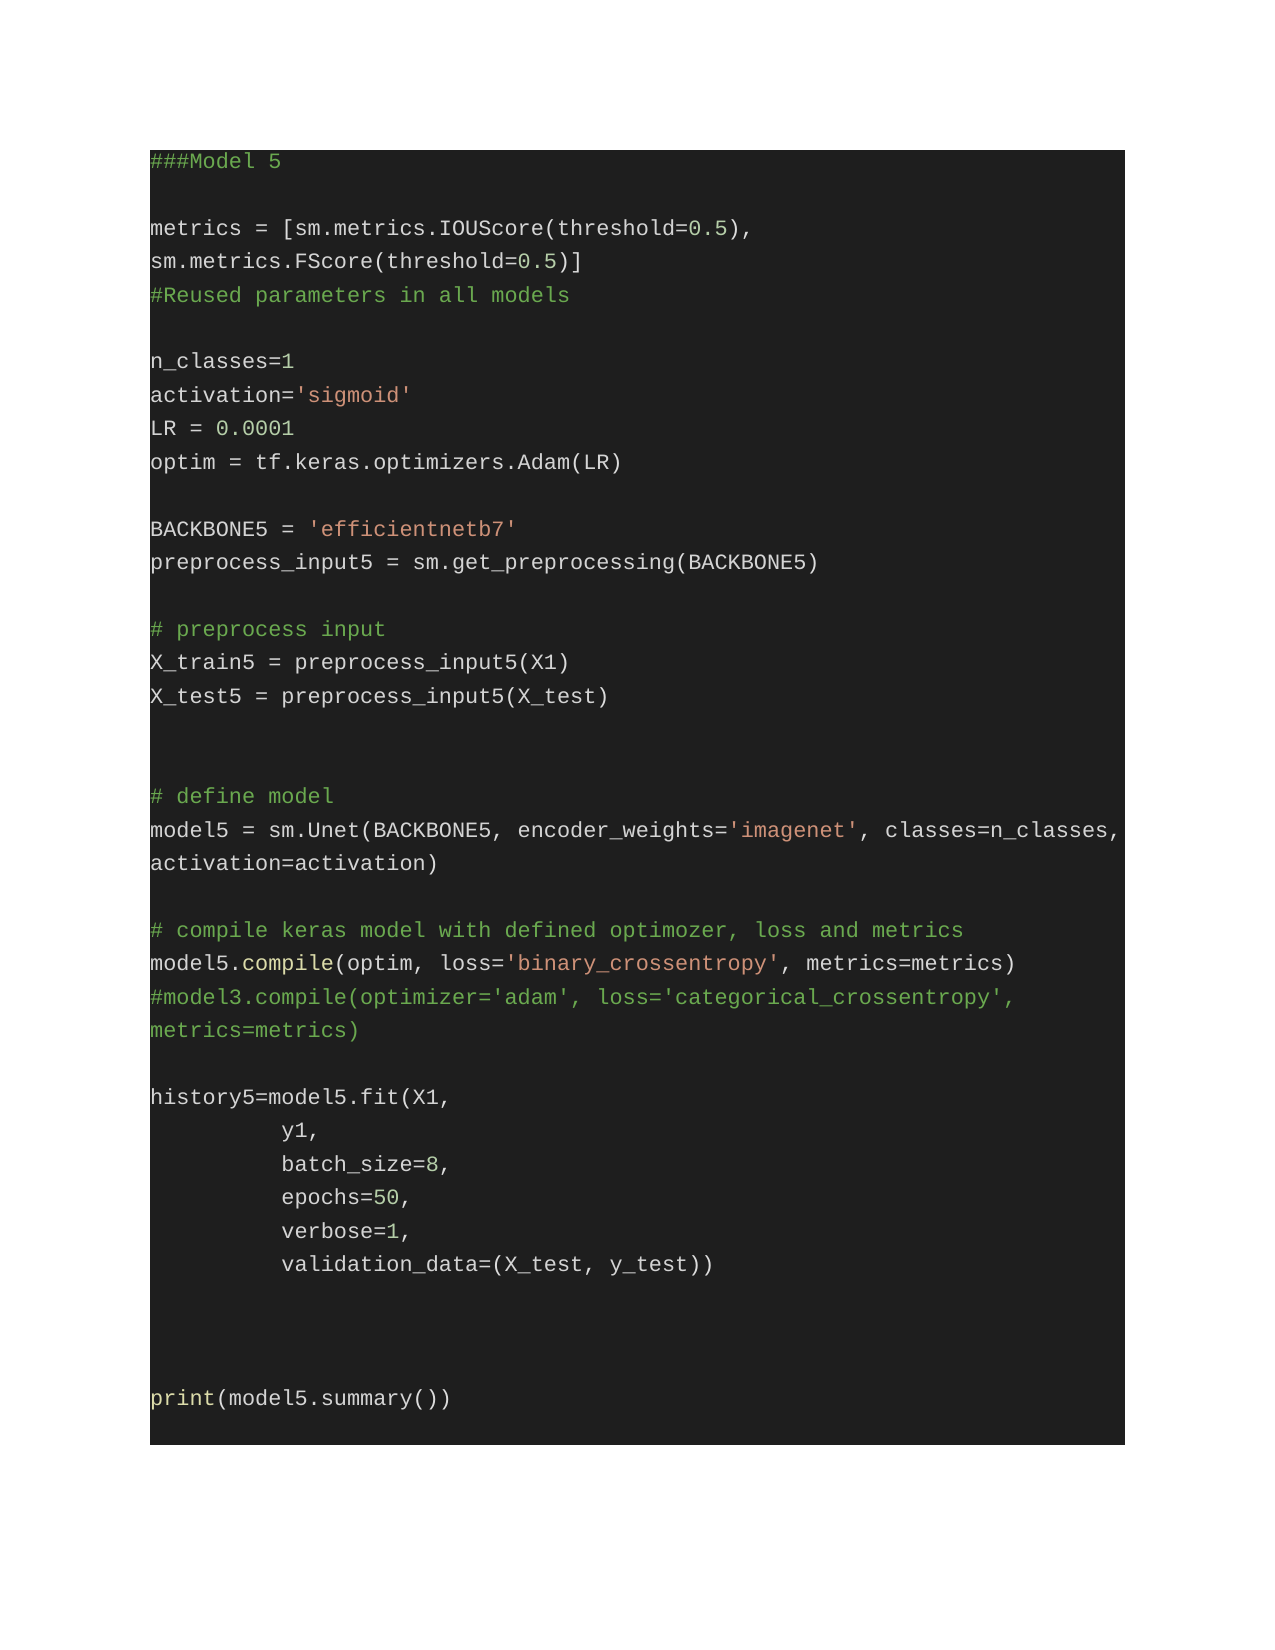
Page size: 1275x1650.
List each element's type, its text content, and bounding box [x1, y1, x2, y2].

text # compile keras model with defined optimozer, loss and metrics [150, 919, 1125, 944]
text print(model5.summary()) [150, 1387, 1125, 1412]
text #model3.compile(optimizer='adam', loss='categorical_crossentropy', metrics=metrics) [150, 986, 1125, 1044]
text epochs=50, [150, 1187, 1125, 1211]
text batch_size=8, [150, 1153, 1125, 1178]
text history5=model5.fit(X1, [150, 1086, 1125, 1111]
text X_test5 = preprocess_input5(X_test) [150, 685, 1125, 710]
text # define model [150, 785, 1125, 810]
text preprocess_input5 = sm.get_preprocessing(BACKBONE5) [150, 551, 1125, 576]
text LR = 0.0001 [150, 417, 1125, 442]
text # preprocess input [150, 618, 1125, 643]
text model5.compile(optim, loss='binary_crossentropy', metrics=metrics) [150, 952, 1125, 977]
text n_classes=1 [150, 351, 1125, 375]
text #Reused parameters in all models [150, 284, 1125, 308]
text verbose=1, [150, 1220, 1125, 1245]
text validation_data=(X_test, y_test)) [150, 1253, 1125, 1278]
text ###Model 5 [150, 150, 1125, 175]
text activation='sigmoid' [150, 384, 1125, 409]
text y1, [150, 1120, 1125, 1144]
text optim = tf.keras.optimizers.Adam(LR) [150, 451, 1125, 476]
text model5 = sm.Unet(BACKBONE5, encoder_weights='imagenet', classes=n_classes, activation=activation) [150, 819, 1125, 877]
text BACKBONE5 = 'efficientnetb7' [150, 518, 1125, 543]
text X_train5 = preprocess_input5(X1) [150, 652, 1125, 676]
text metrics = [sm.metrics.IOUScore(threshold=0.5), sm.metrics.FScore(threshold=0.5)] [150, 217, 1125, 275]
